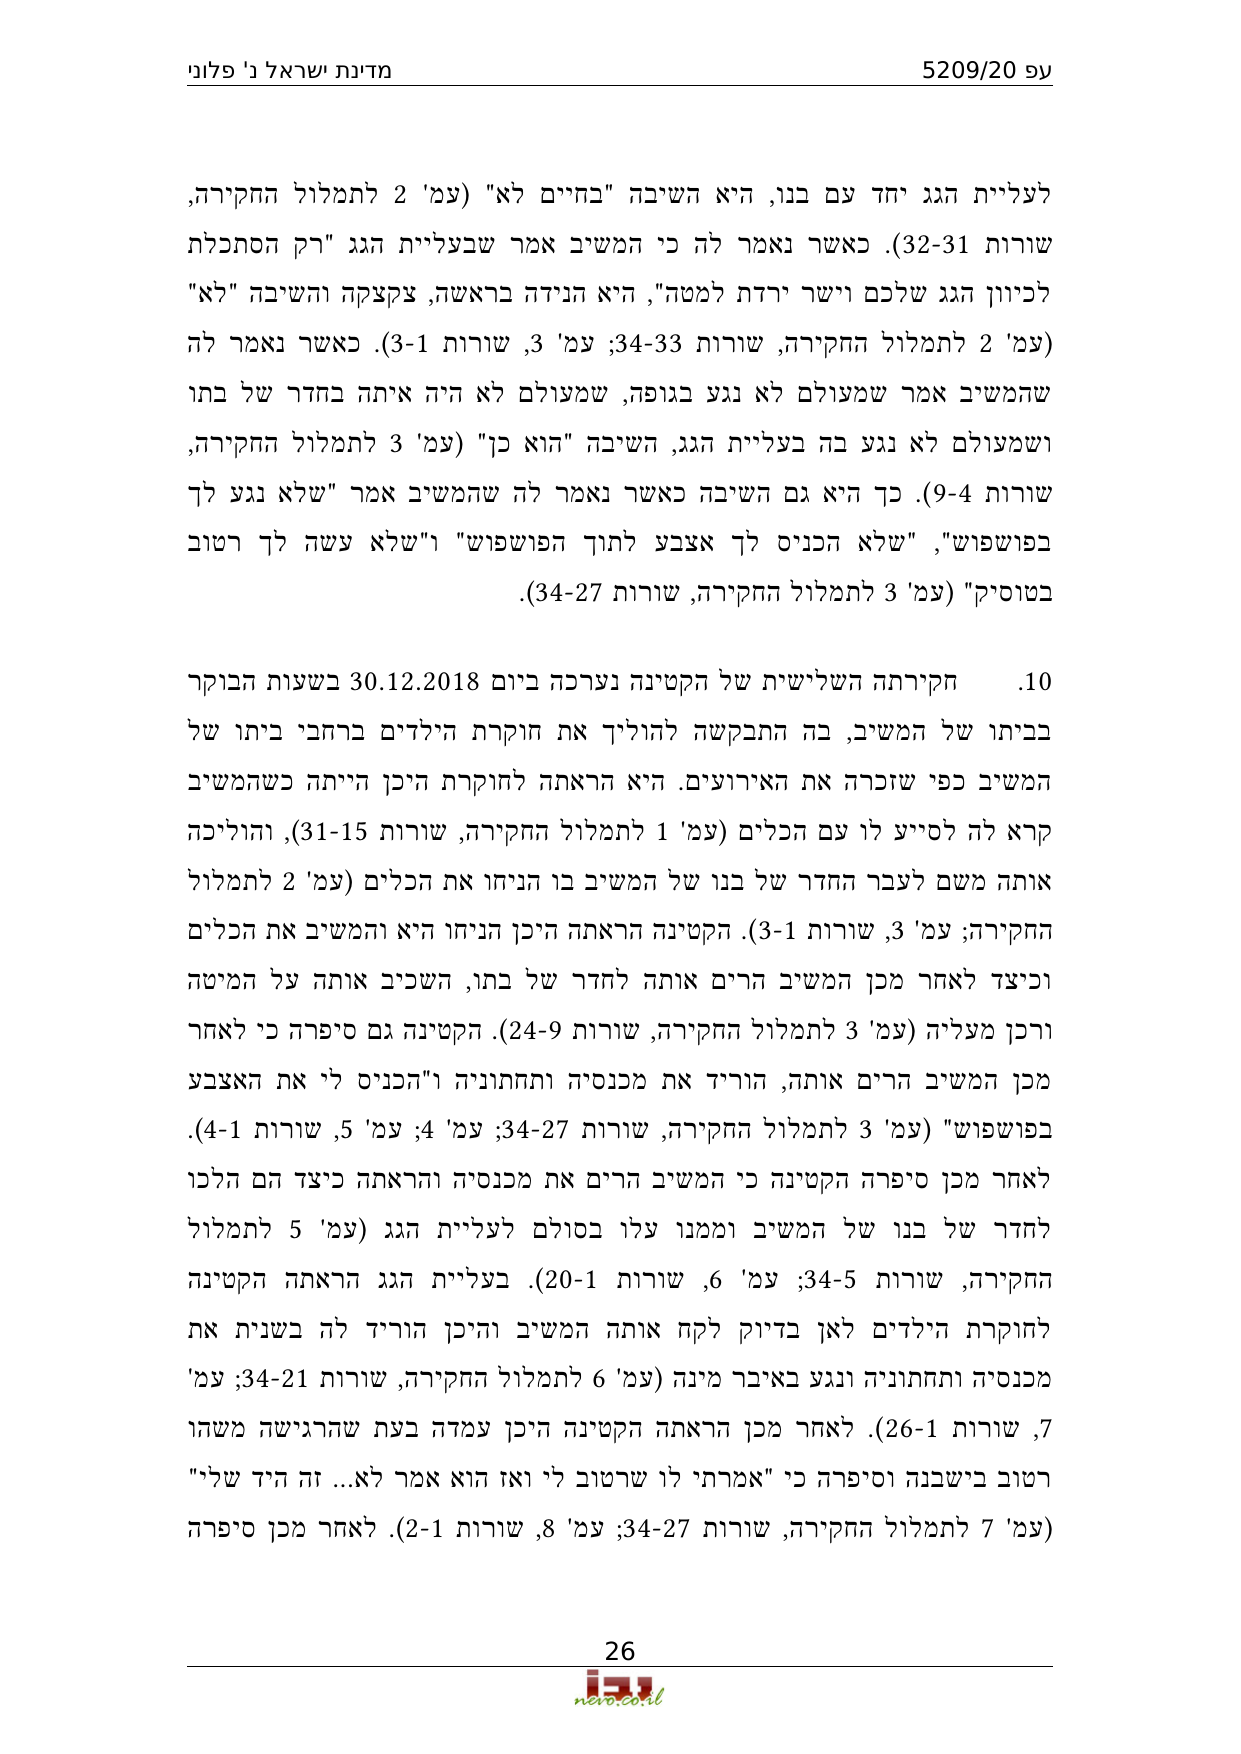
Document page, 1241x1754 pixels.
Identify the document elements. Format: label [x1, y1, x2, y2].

list [187, 177, 1053, 609]
picture [574, 1669, 666, 1707]
list [187, 665, 1053, 1544]
